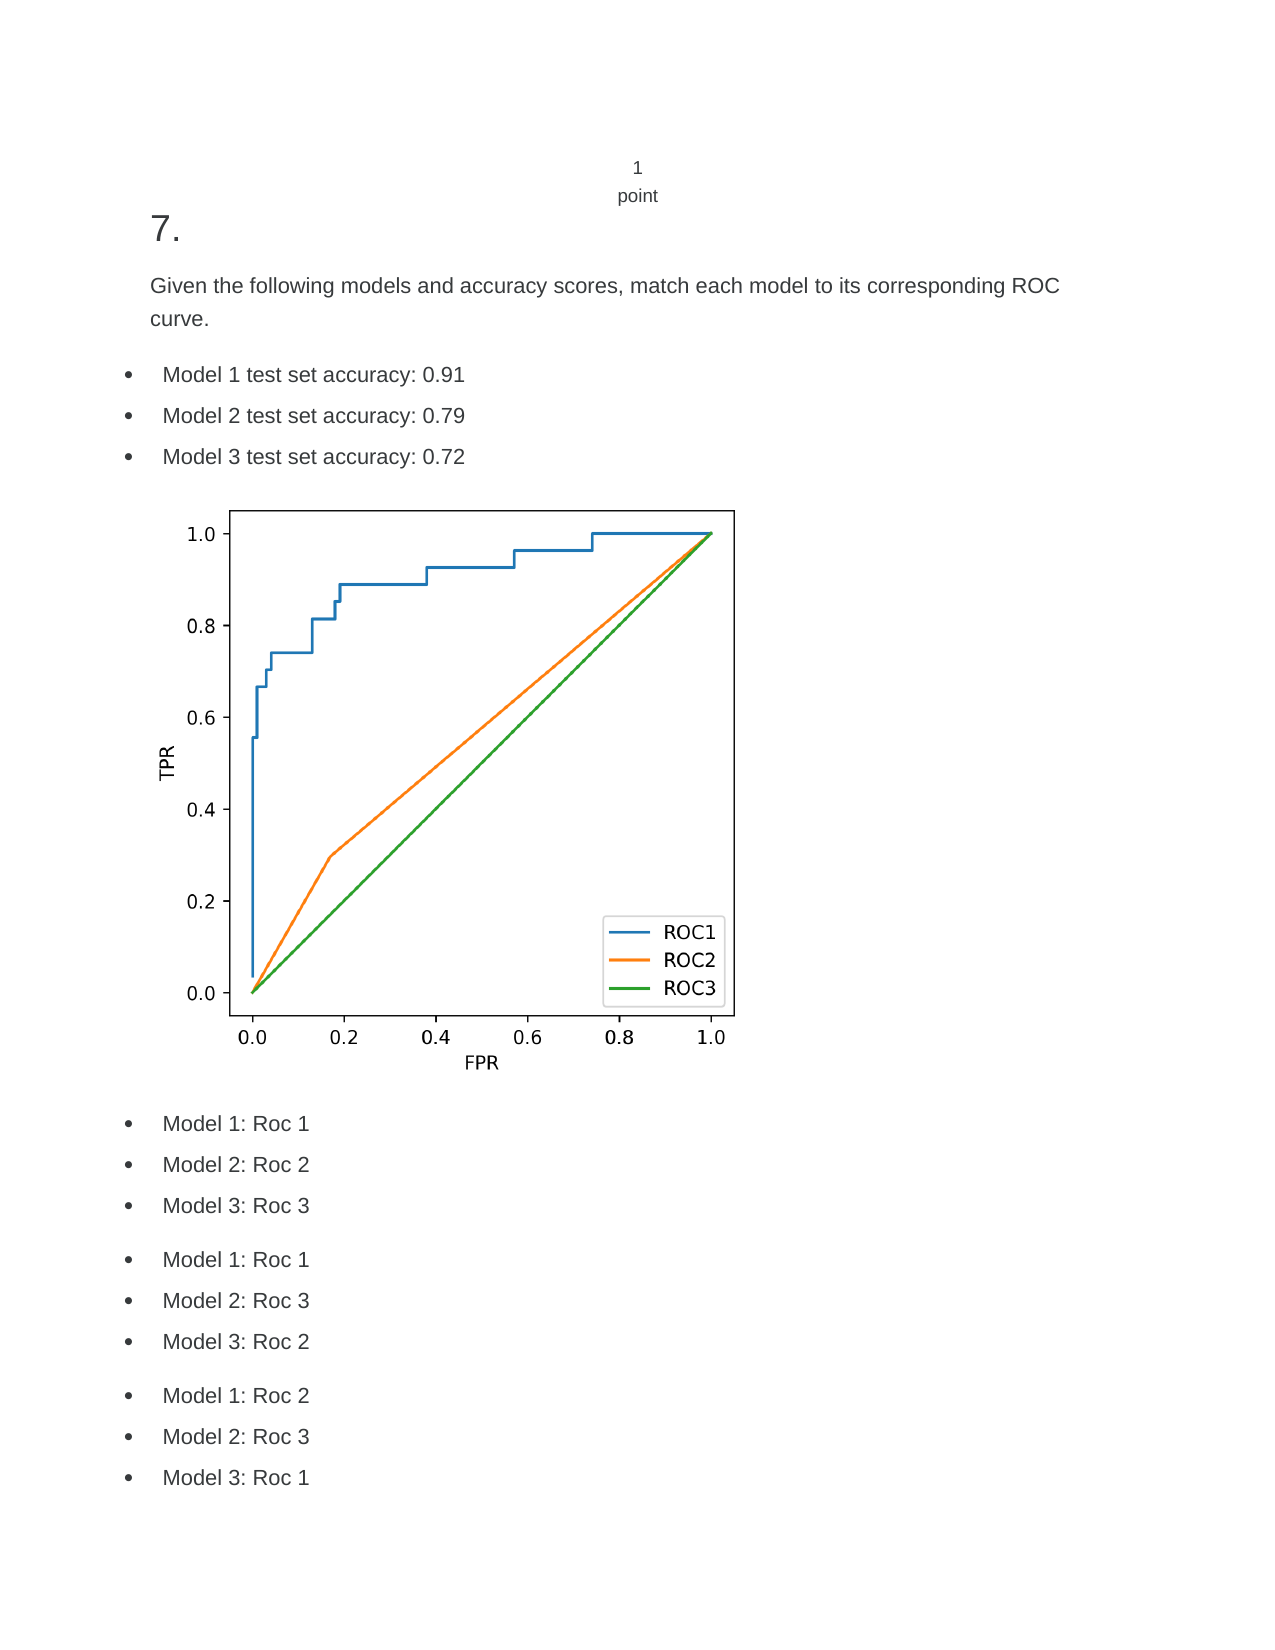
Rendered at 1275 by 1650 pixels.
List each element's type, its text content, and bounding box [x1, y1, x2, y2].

list Model 1: Roc 2 [125, 1383, 1125, 1408]
list Model 3: Roc 1 [125, 1465, 1125, 1490]
list Model 1 test set accuracy: 0.91 [125, 362, 1125, 387]
list Model 2 test set accuracy: 0.79 [125, 403, 1125, 428]
list Model 2: Roc 3 [125, 1424, 1125, 1449]
list Model 1: Roc 1 [125, 1111, 1125, 1136]
list Model 3: Roc 3 [125, 1193, 1125, 1218]
list Model 2: Roc 2 [125, 1152, 1125, 1177]
list Model 1: Roc 1 [125, 1247, 1125, 1272]
list Model 2: Roc 3 [125, 1288, 1125, 1313]
picture [150, 497, 744, 1082]
text 1 point [150, 150, 1125, 206]
text Given the following models and accuracy scores, match each model to its corresponding ROC curve. [150, 265, 1125, 331]
text 7. [150, 206, 1125, 249]
list Model 3: Roc 2 [125, 1329, 1125, 1354]
list Model 3 test set accuracy: 0.72 [125, 443, 1125, 469]
